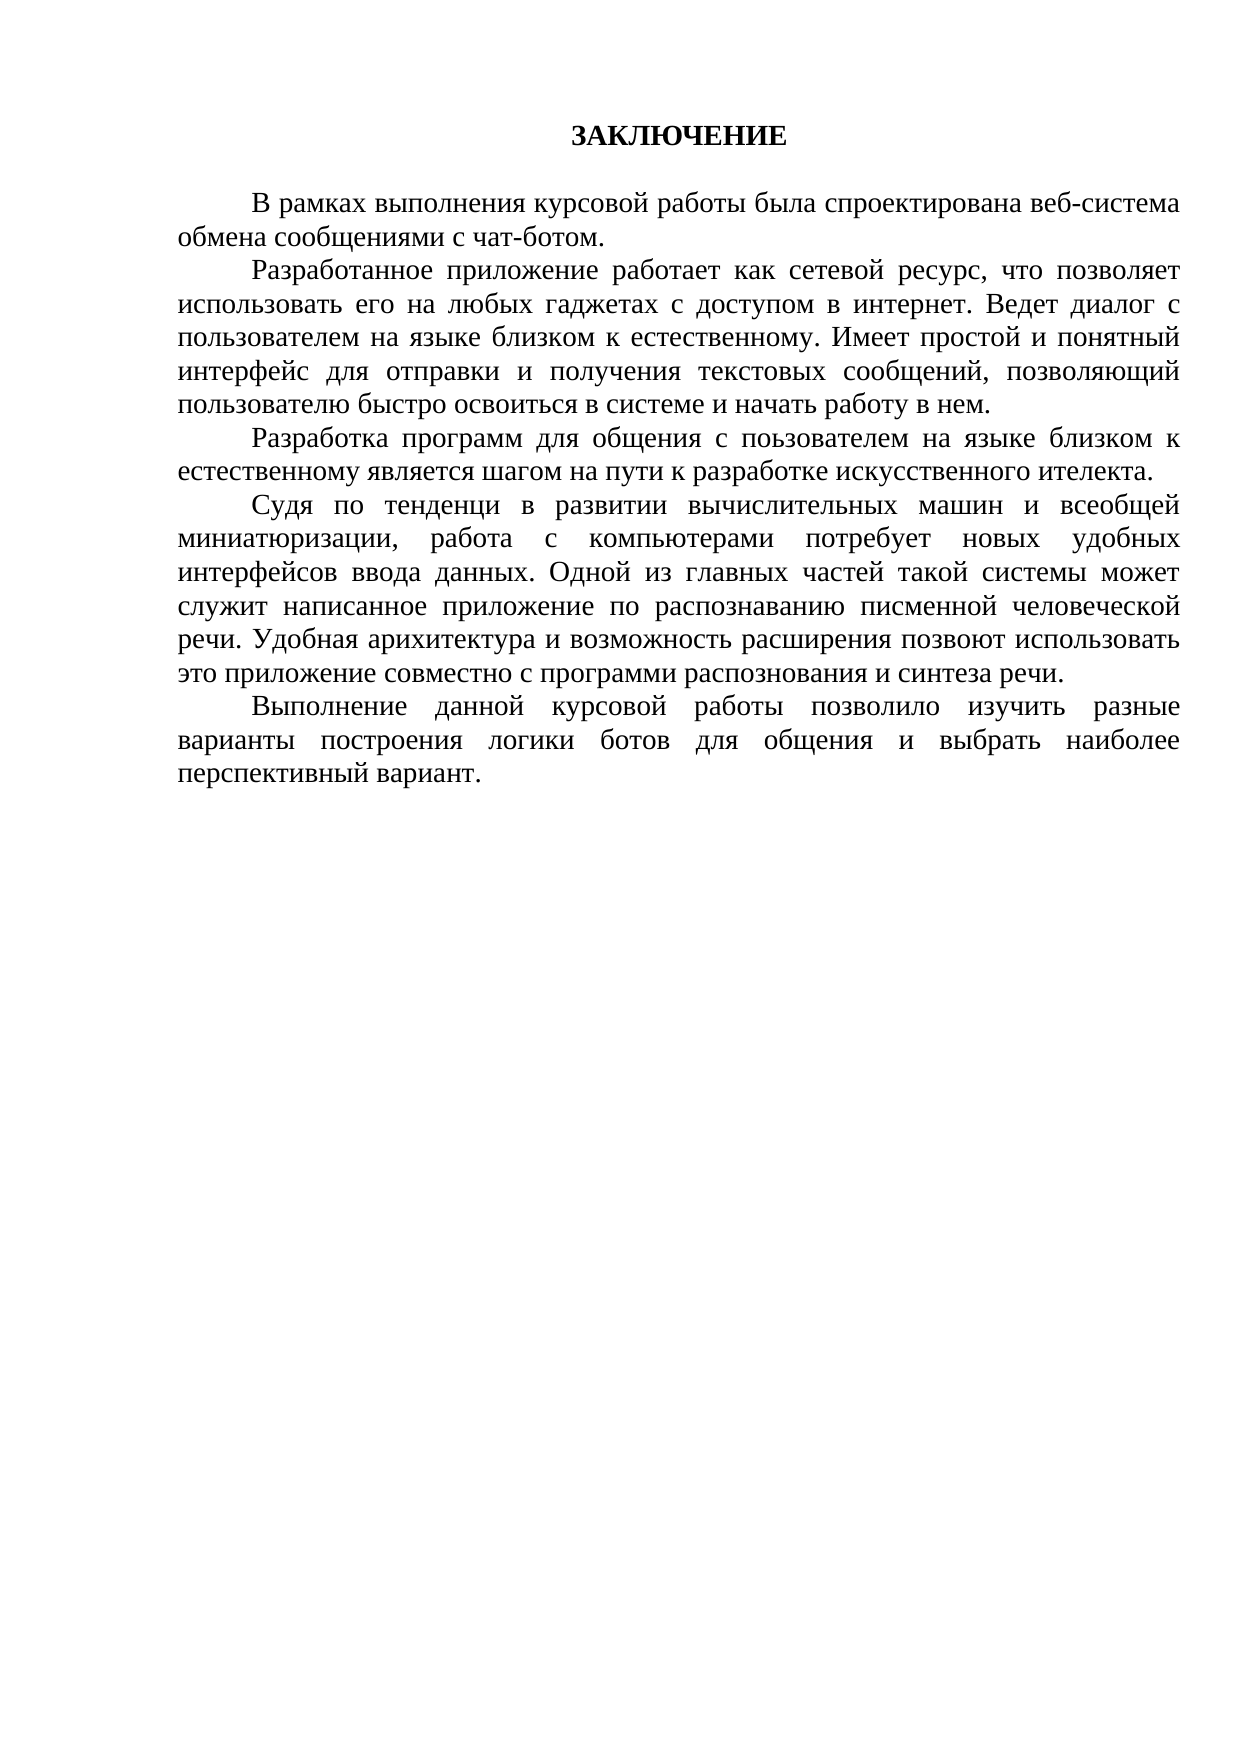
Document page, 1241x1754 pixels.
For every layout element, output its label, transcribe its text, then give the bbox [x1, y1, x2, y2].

subtitle ЗАКЛЮЧЕНИЕ [177, 118, 1181, 152]
text Выполнение данной курсовой работы позволило изучить разные варианты построения логики ботов для общения и выбрать наиболее перспективный вариант. [177, 688, 1181, 789]
text Судя по тенденци в развитии вычислительных машин и всеобщей миниатюризации, работа с компьютерами потребует новых удобных интерфейсов ввода данных. Одной из главных частей такой системы может служит написанное приложение по распознаванию писменной человеческой речи. Удобная арихитектура и возможность расширения позвоют использовать это приложение совместно с программи распознования и синтеза речи. [177, 487, 1181, 688]
text Разработка программ для общения с поьзователем на языке близком к естественному является шагом на пути к разработке искусственного ителекта. [177, 420, 1181, 487]
text В рамках выполнения курсовой работы была спроектирована веб-система обмена сообщениями с чат-ботом. [177, 185, 1181, 252]
text Разработанное приложение работает как сетевой ресурс, что позволяет использовать его на любых гаджетах с доступом в интернет. Ведет диалог с пользователем на языке близком к естественному. Имеет простой и понятный интерфейс для отправки и получения текстовых сообщений, позволяющий пользователю быстро освоиться в системе и начать работу в нем. [177, 252, 1181, 420]
